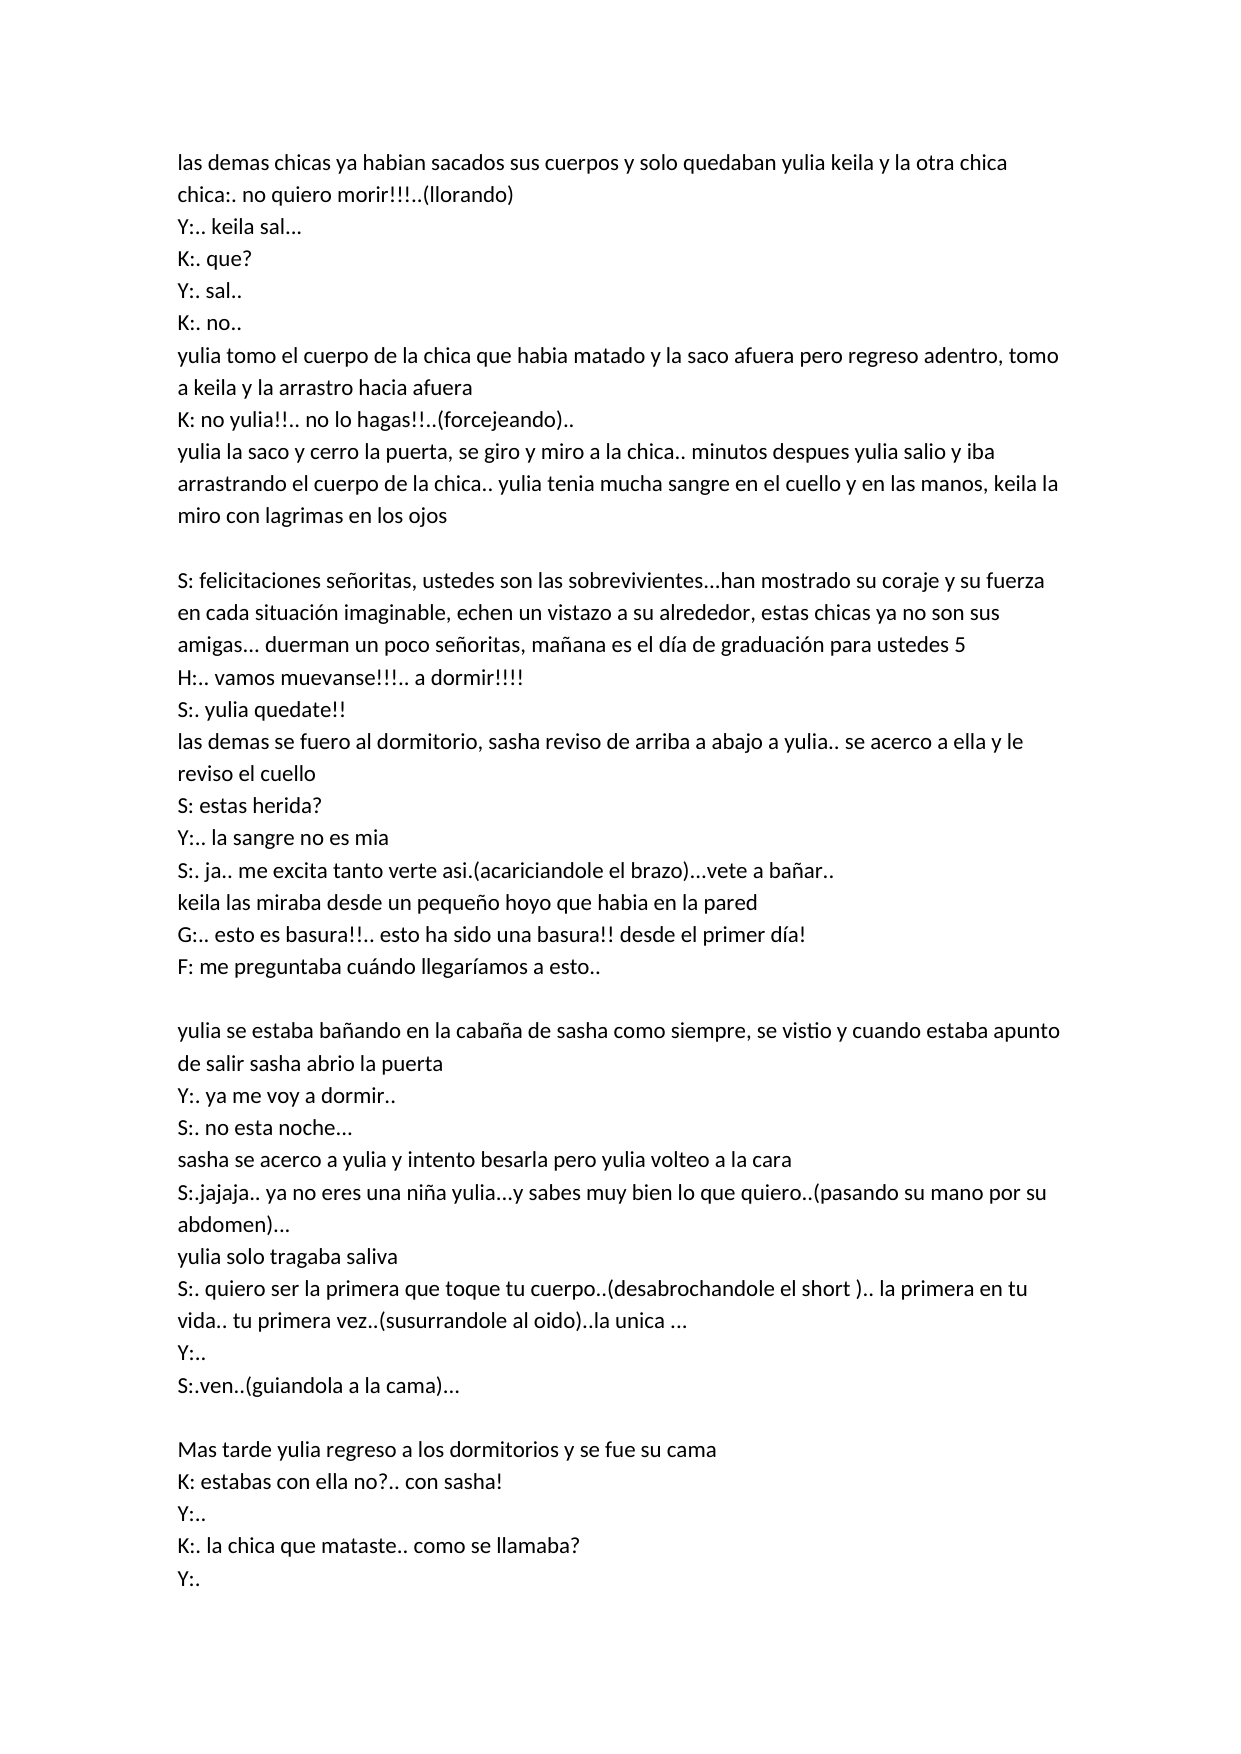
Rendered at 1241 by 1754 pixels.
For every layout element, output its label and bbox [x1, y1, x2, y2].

text [177, 148, 1063, 1592]
